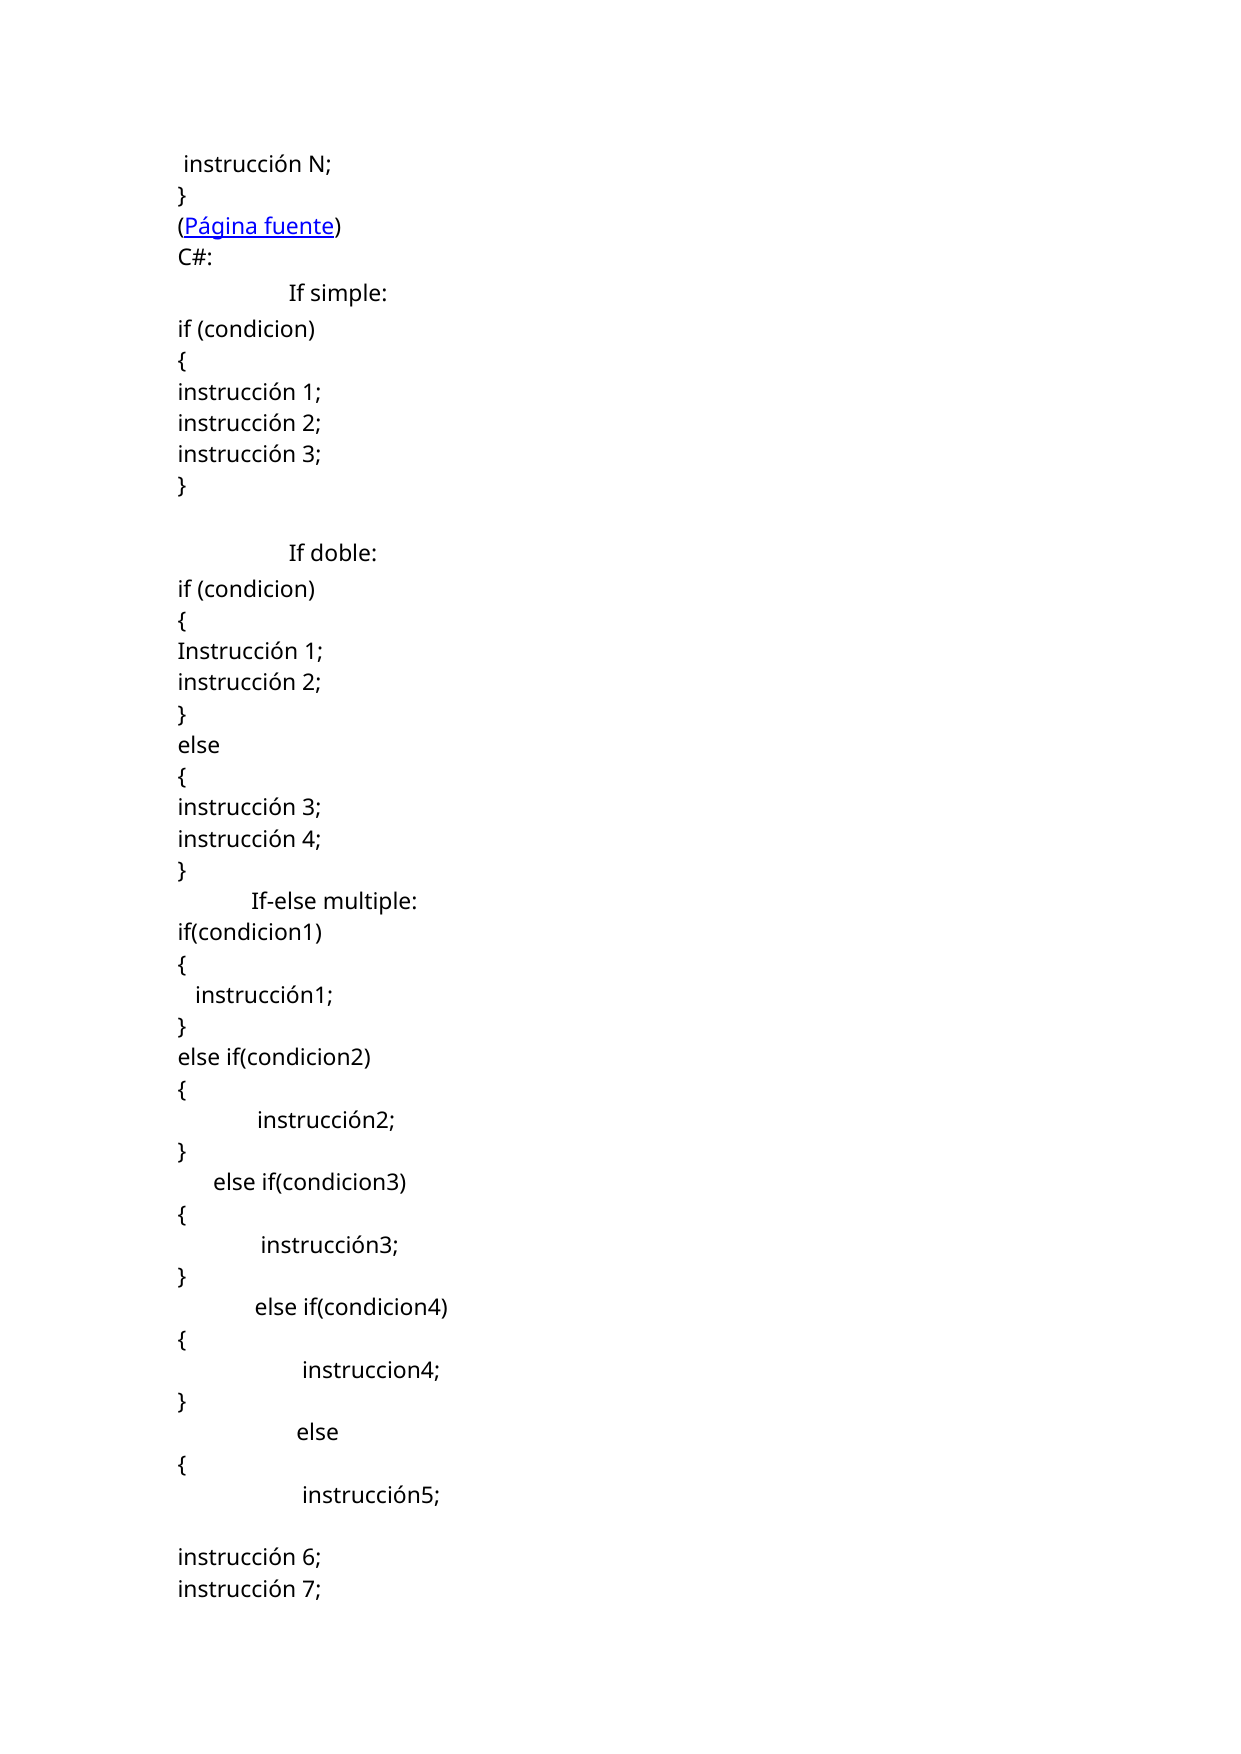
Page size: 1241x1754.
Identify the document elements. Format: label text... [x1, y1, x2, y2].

text instrucción 3; [177, 791, 1063, 823]
text instrucción2; [177, 1104, 1063, 1135]
text instrucción 7; [177, 1573, 1063, 1604]
text instrucción N; [177, 148, 1063, 179]
text instrucción 1; [177, 376, 1063, 407]
text (Página fuente) [177, 210, 1063, 241]
text if (condicion) [177, 313, 1063, 344]
text } [177, 469, 1063, 501]
text instruccion4; [177, 1354, 1063, 1385]
text if(condicion1) [177, 916, 1063, 948]
text } [177, 698, 1063, 729]
list If doble: [288, 537, 1063, 568]
text instrucción 2; [177, 407, 1063, 438]
text { [177, 1198, 1063, 1229]
text { [177, 1073, 1063, 1104]
text } [177, 1135, 1063, 1166]
text { [177, 1323, 1063, 1354]
text } [177, 179, 1063, 210]
text instrucción1; [177, 979, 1063, 1010]
list If simple: [288, 277, 1063, 308]
list C#: [177, 241, 1063, 273]
text { [177, 948, 1063, 979]
text else if(condicion4) [177, 1291, 1063, 1323]
text instrucción 3; [177, 438, 1063, 469]
text else [177, 729, 1063, 760]
text instrucción5; [177, 1479, 1063, 1510]
text Instrucción 1; [177, 635, 1063, 666]
text else if(condicion3) [177, 1166, 1063, 1198]
text } [177, 1260, 1063, 1291]
text instrucción 6; [177, 1541, 1063, 1573]
text } [177, 1385, 1063, 1416]
text { [177, 604, 1063, 635]
text else if(condicion2) [177, 1041, 1063, 1073]
text { [177, 760, 1063, 791]
text { [177, 1448, 1063, 1479]
text } [177, 854, 1063, 885]
text { [177, 344, 1063, 376]
text } [177, 1010, 1063, 1041]
text if (condicion) [177, 573, 1063, 604]
text instrucción 2; [177, 666, 1063, 698]
text instrucción3; [177, 1229, 1063, 1260]
text If-else multiple: [177, 885, 1063, 916]
text else [177, 1416, 1063, 1448]
text instrucción 4; [177, 823, 1063, 854]
